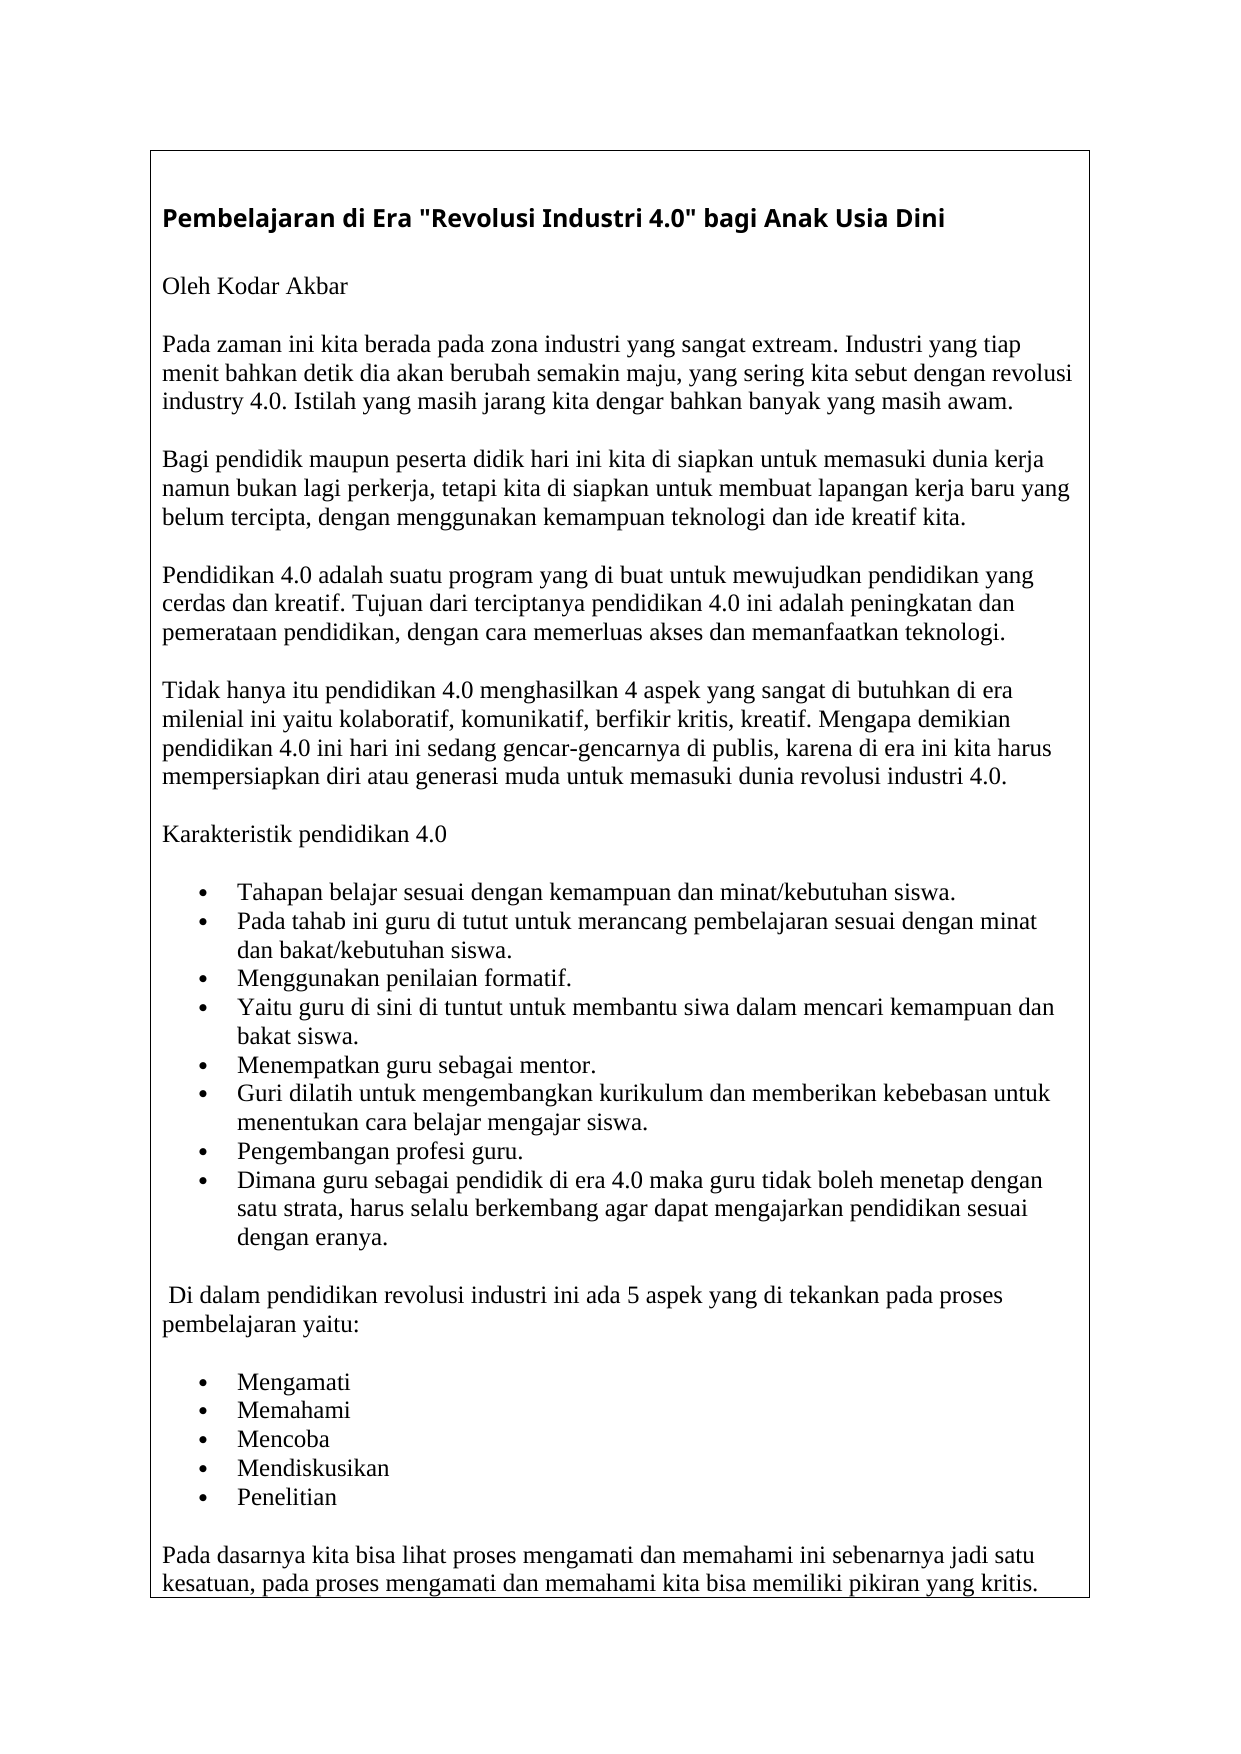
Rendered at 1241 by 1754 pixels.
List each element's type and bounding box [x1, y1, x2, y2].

table_header [151, 151, 1089, 1597]
